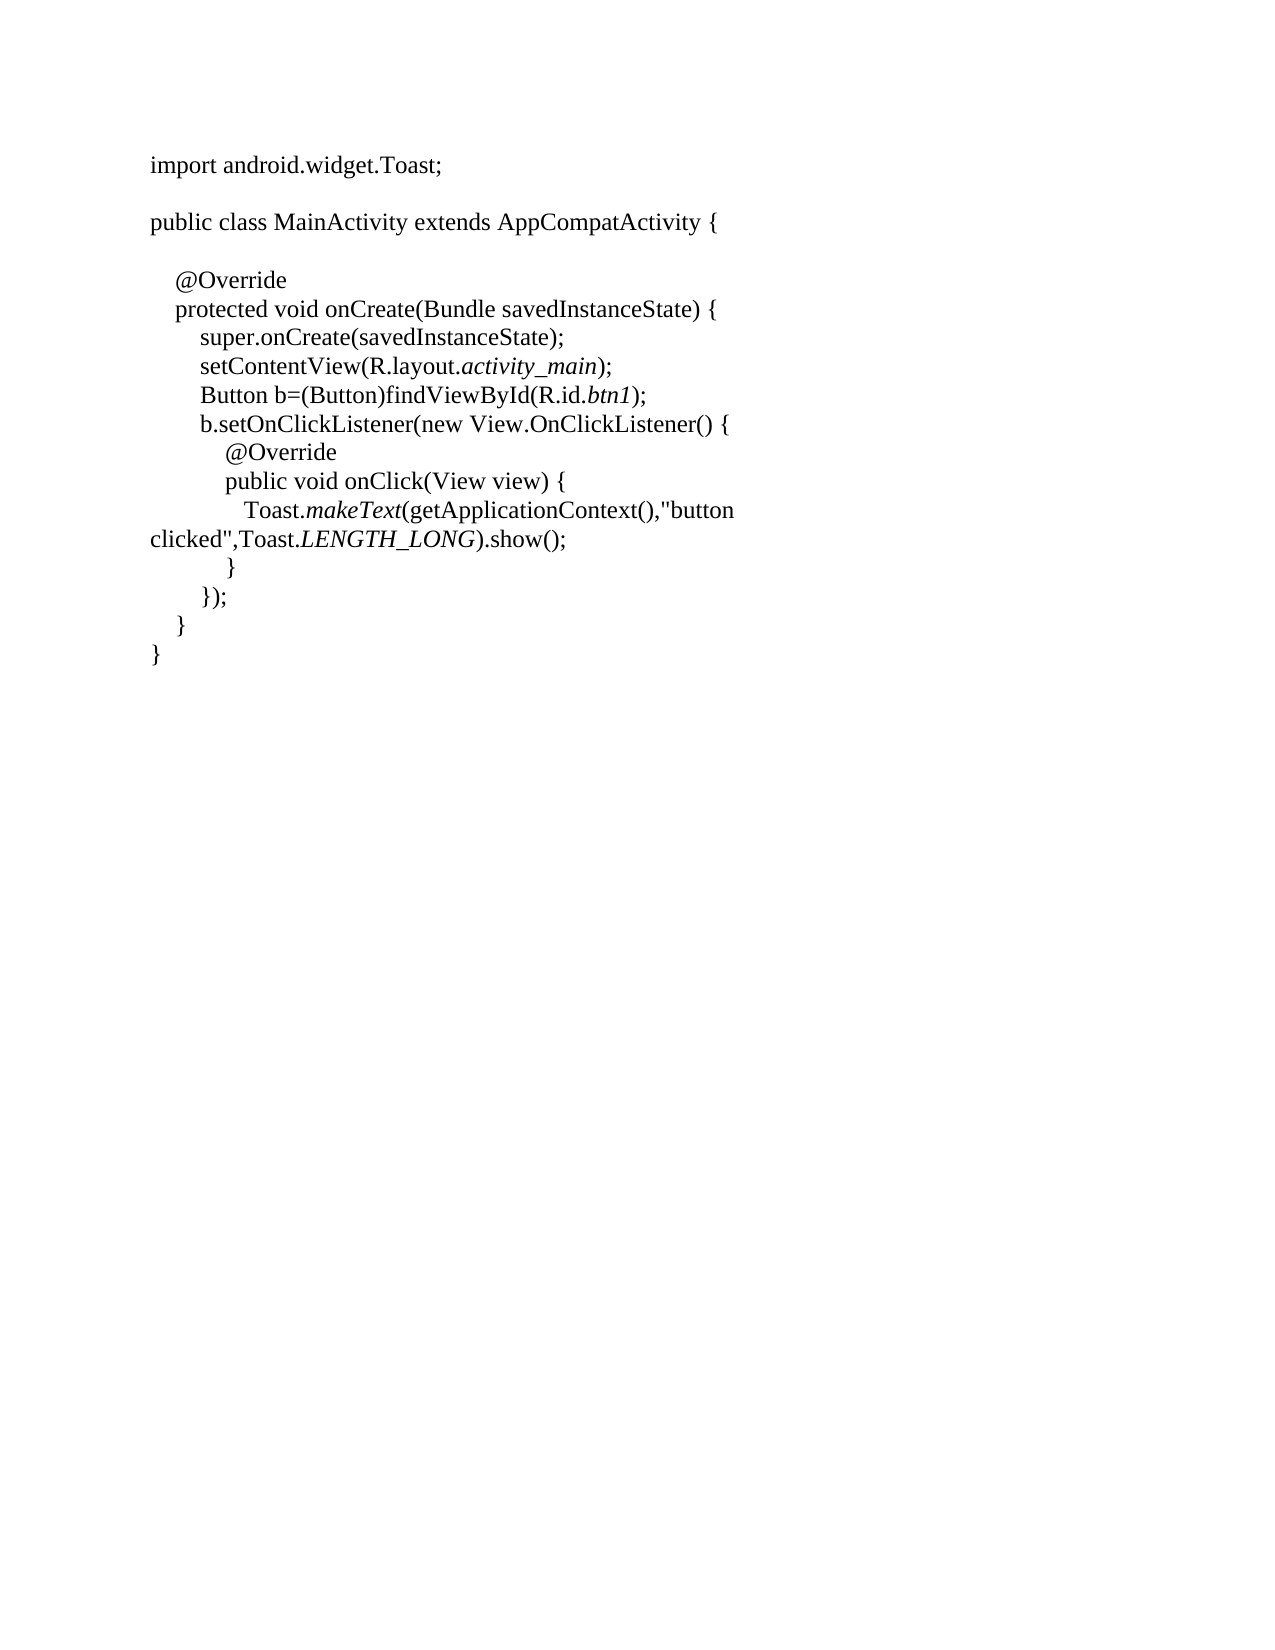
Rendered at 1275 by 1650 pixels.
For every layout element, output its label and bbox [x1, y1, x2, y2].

text [150, 150, 1125, 667]
